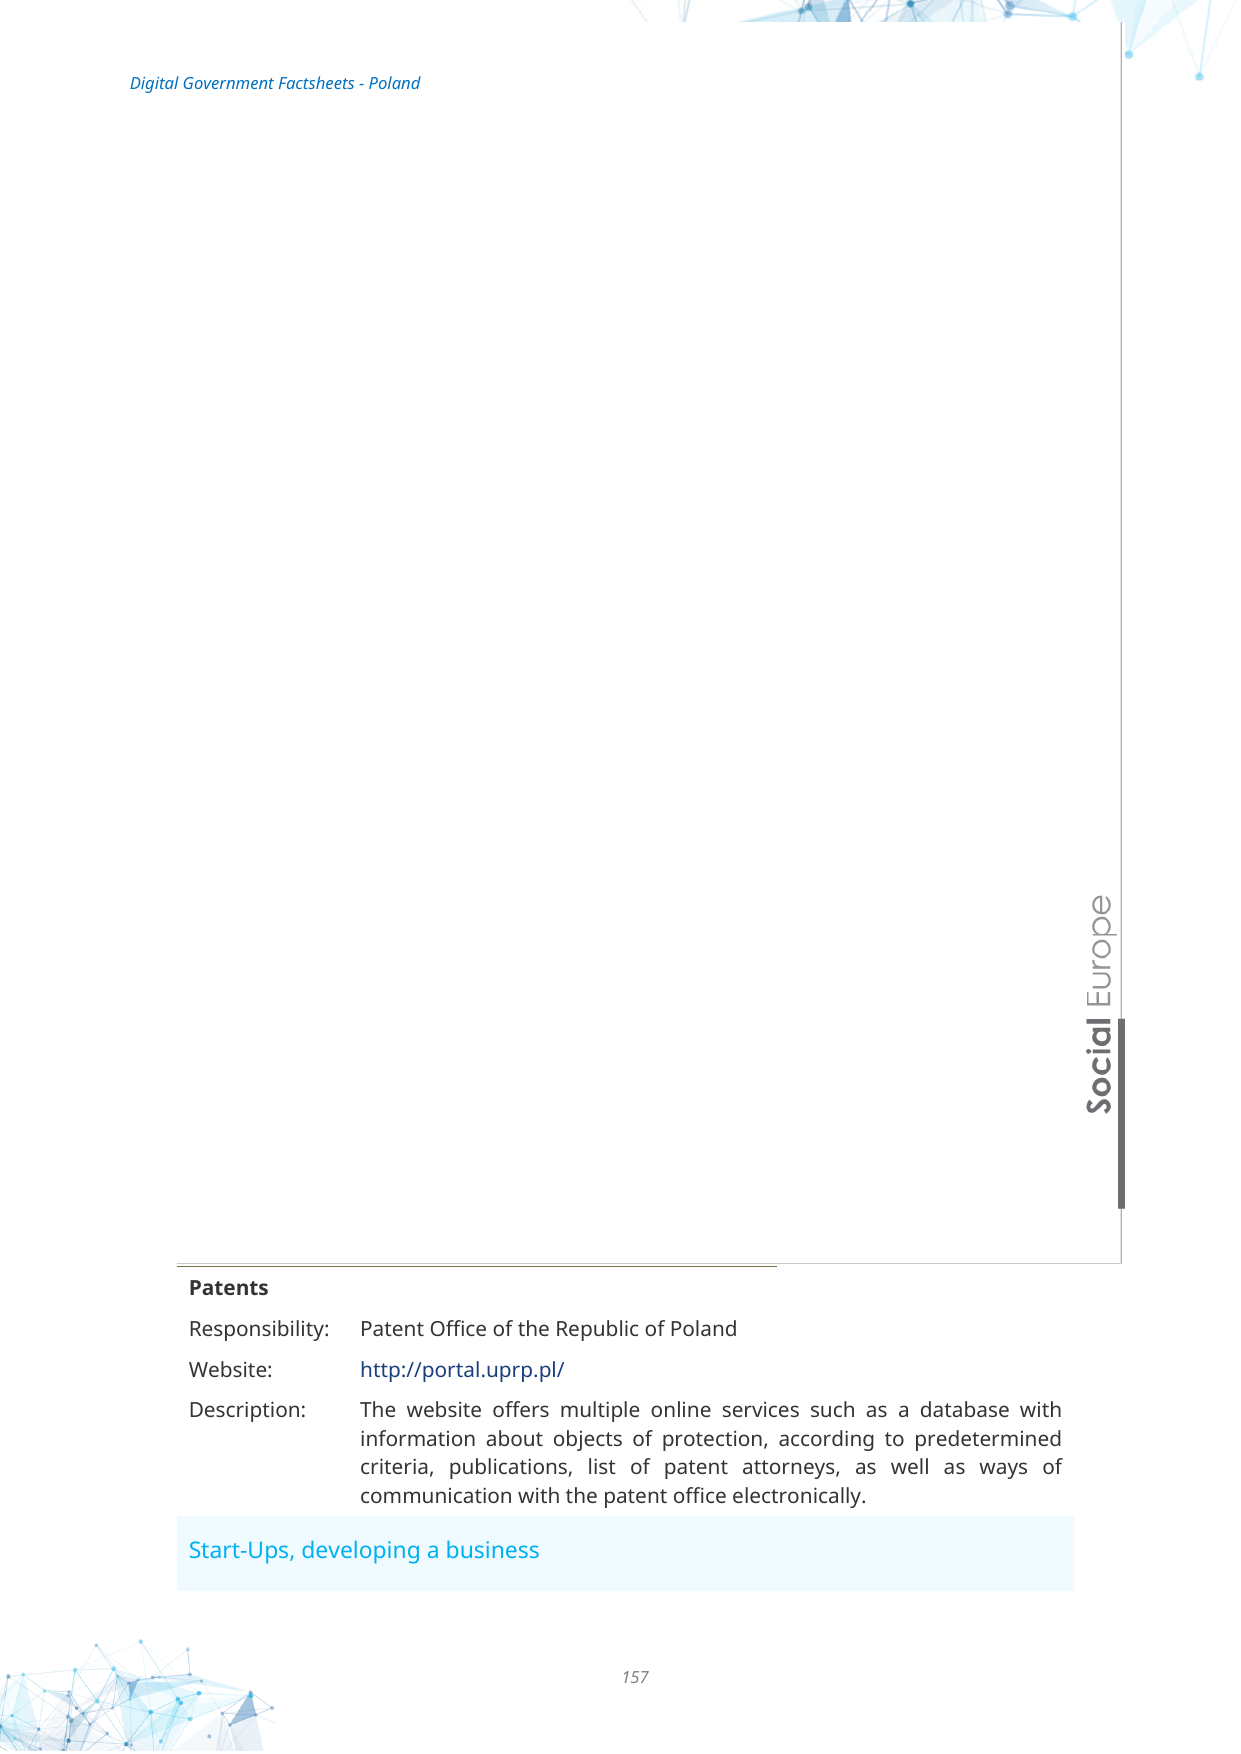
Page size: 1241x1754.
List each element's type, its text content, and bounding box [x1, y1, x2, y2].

table_cell Website: [177, 1349, 349, 1389]
table_cell Patent Office of the Republic of Poland [349, 1308, 1074, 1348]
table_cell Responsibility: [177, 1308, 349, 1348]
table_cell Description: [177, 1389, 349, 1516]
table_cell Start-Ups, developing a business [177, 1516, 1074, 1591]
picture [177, 22, 1125, 1264]
table_cell Patents [177, 1267, 1074, 1307]
table_cell http://portal.uprp.pl/ [349, 1349, 1074, 1389]
table_cell The website offers multiple online services such as a database with information about objects of protection, according to predetermined criteria, publications, list of patent attorneys, as well as ways of communication with the patent office electronically. [349, 1389, 1074, 1516]
